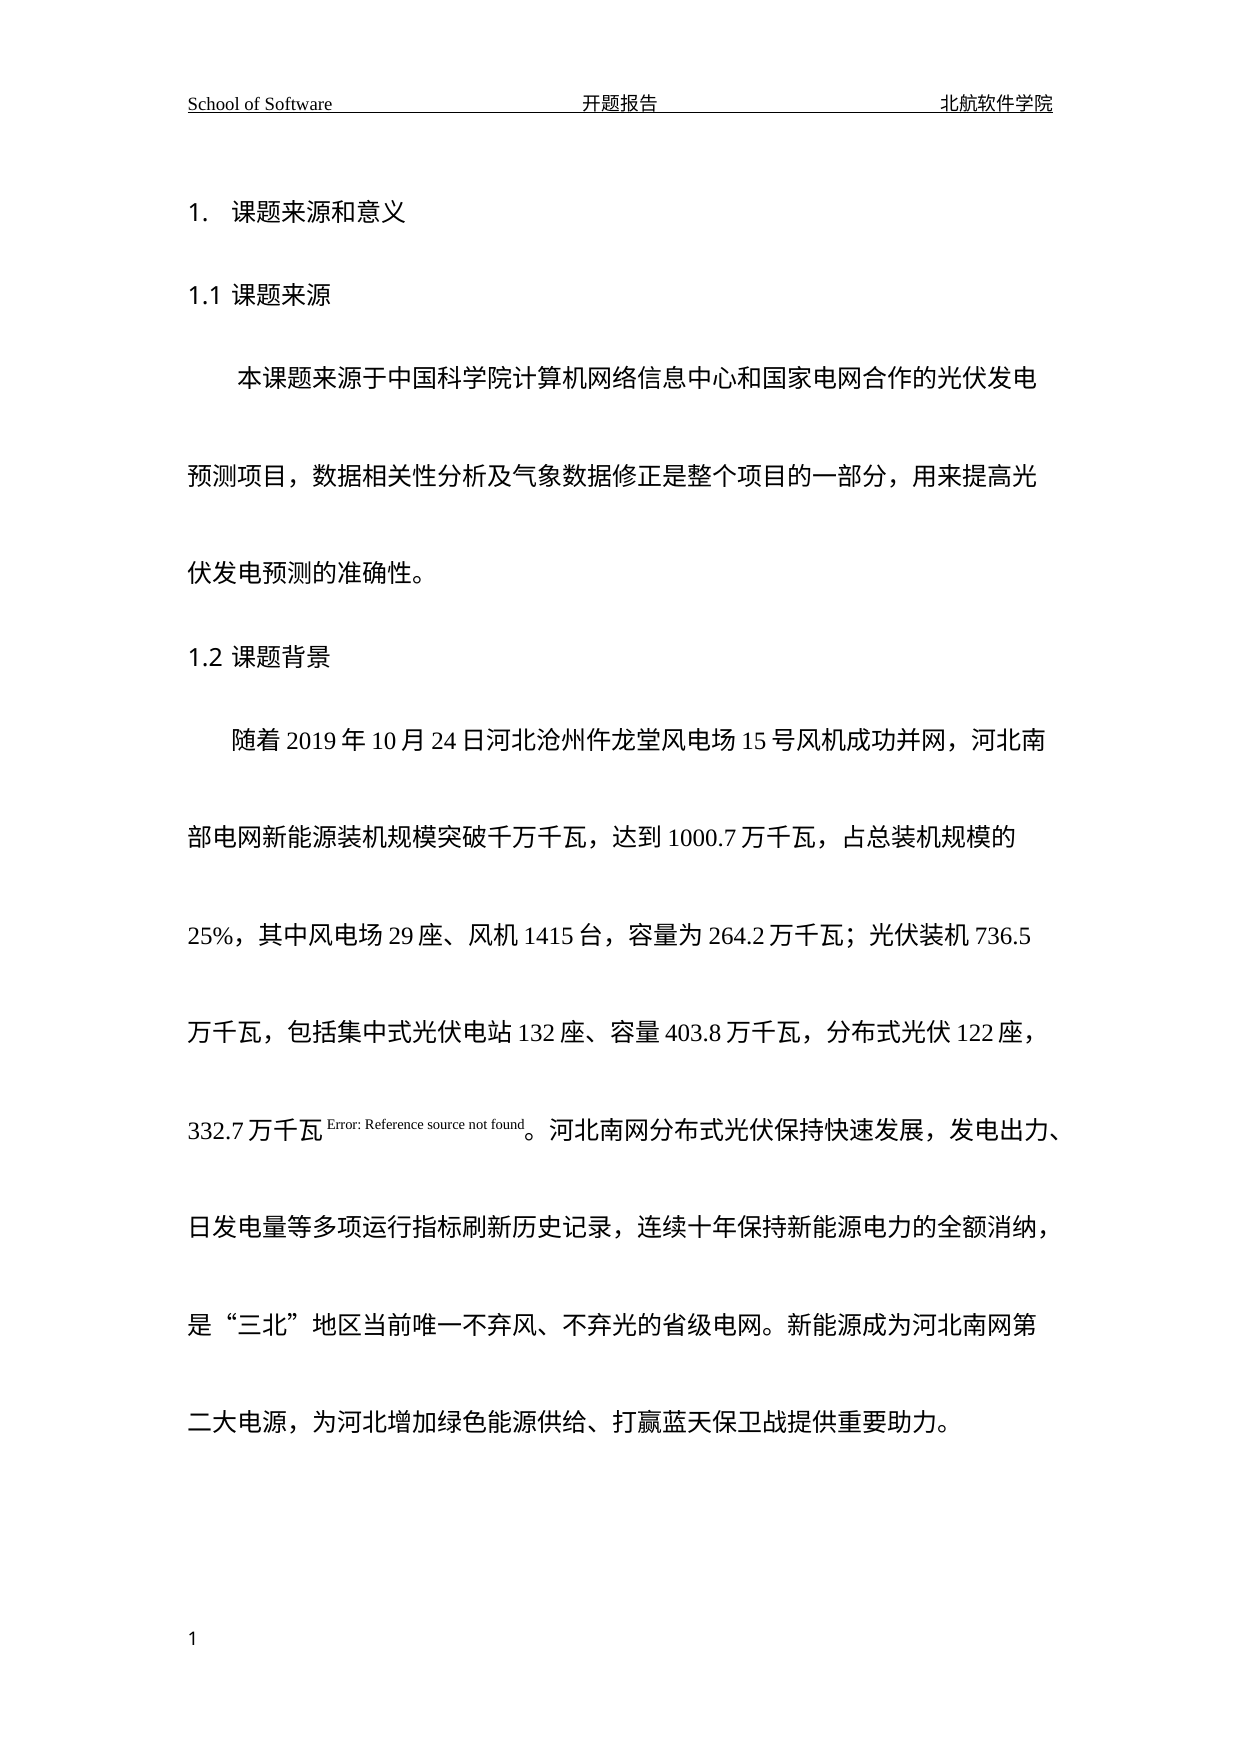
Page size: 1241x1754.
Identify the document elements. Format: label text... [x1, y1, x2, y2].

subtitle 课题来源和意义 [187, 178, 1053, 243]
text 本课题来源于中国科学院计算机网络信息中心和国家电网合作的光伏发电预测项目，数据相关性分析及气象数据修正是整个项目的一部分，用来提高光伏发电预测的准确性。 [187, 344, 1053, 604]
subtitle 课题来源 [187, 261, 1053, 326]
subtitle 课题背景 [187, 623, 1053, 688]
